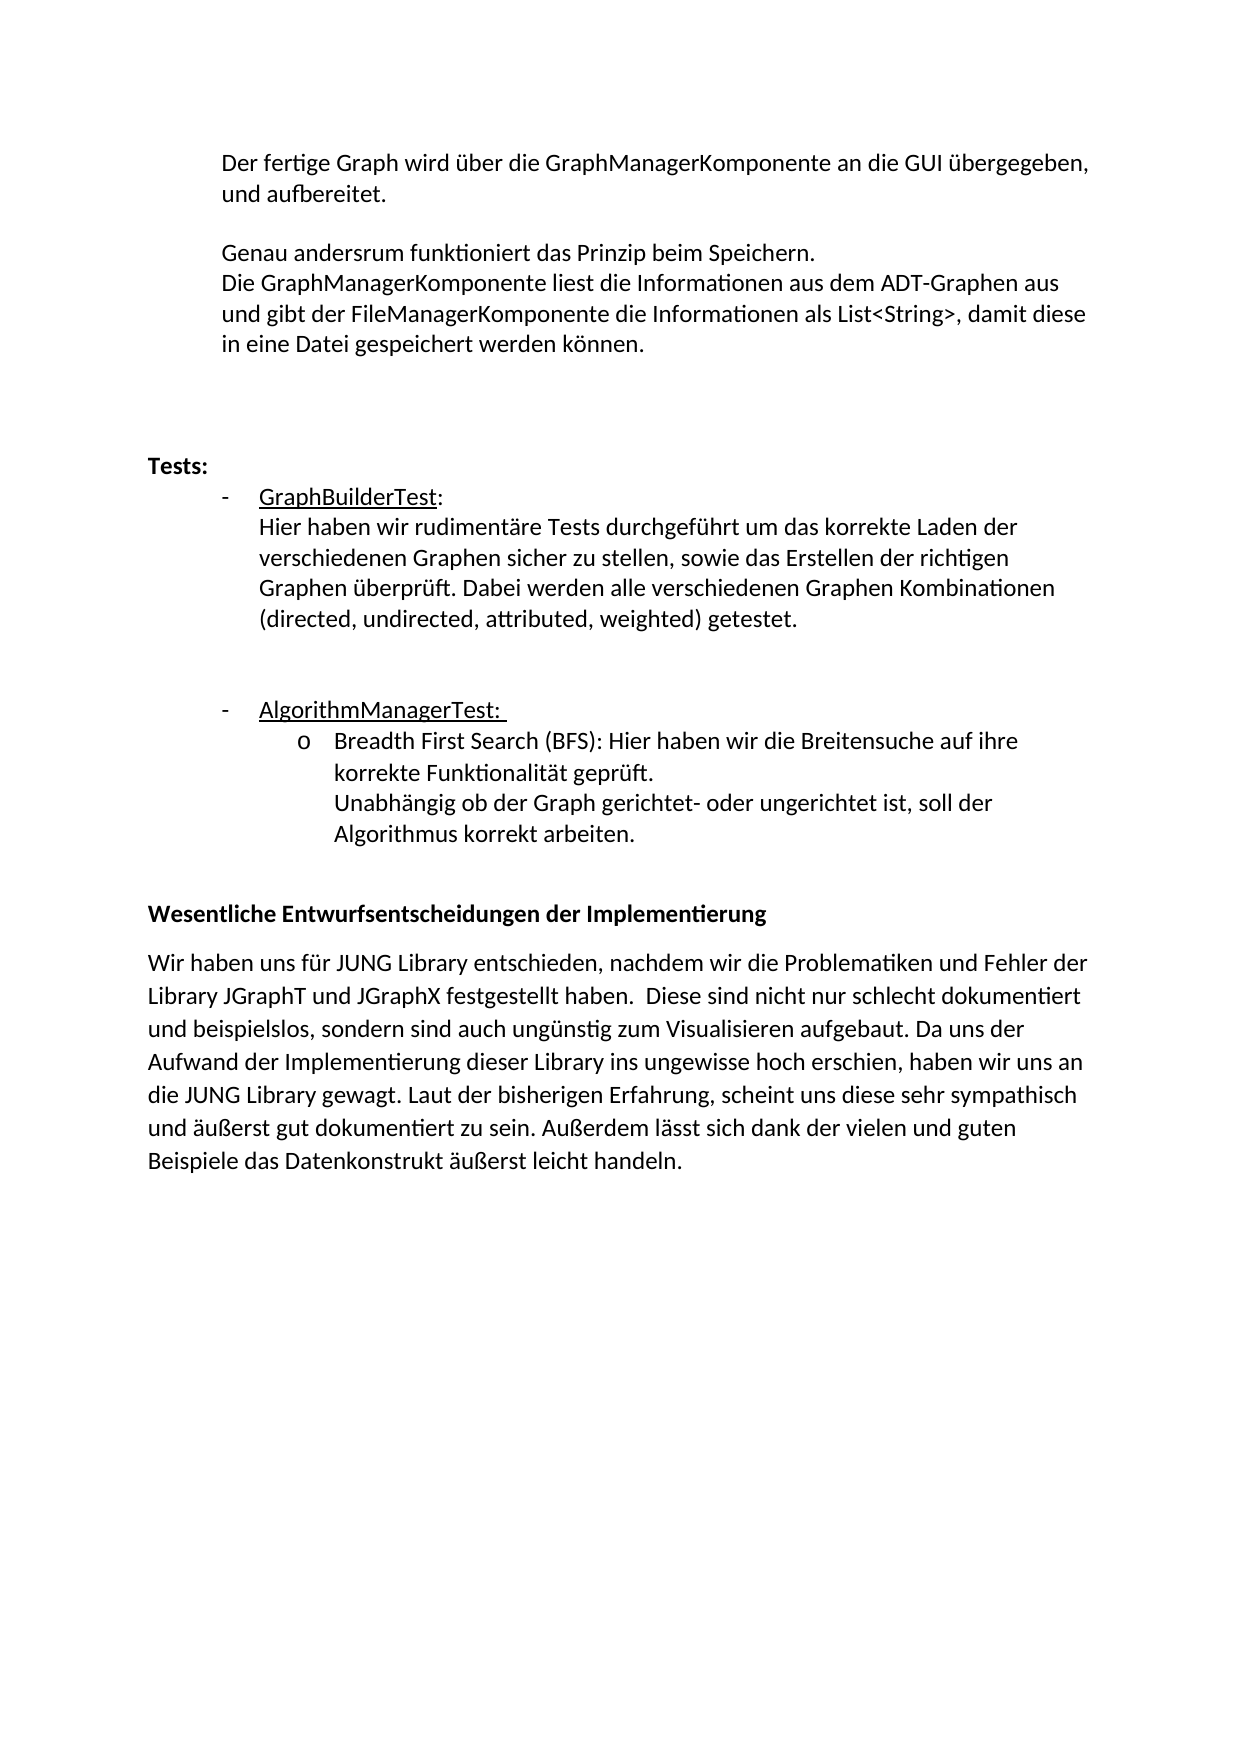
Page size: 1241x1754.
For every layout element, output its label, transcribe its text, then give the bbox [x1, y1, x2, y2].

text Genau andersrum funktioniert das Prinzip beim Speichern. [221, 237, 1093, 267]
list GraphBuilderTest: [221, 481, 1093, 511]
text Wir haben uns für JUNG Library entschieden, nachdem wir die Problematiken und Fehler der Library JGraphT und JGraphX festgestellt haben. Diese sind nicht nur schlecht dokumentiert und beispielslos, sondern sind auch ungünstig zum Visualisieren aufgebaut. Da uns der Aufwand der Implementierung dieser Library ins ungewisse hoch erschien, haben wir uns an die JUNG Library gewagt. Laut der bisherigen Erfahrung, scheint uns diese sehr sympathisch und äußerst gut dokumentiert zu sein. Außerdem lässt sich dank der vielen und guten Beispiele das Datenkonstrukt äußerst leicht handeln. [148, 947, 1093, 1176]
list Hier haben wir rudimentäre Tests durchgeführt um das korrekte Laden der verschiedenen Graphen sicher zu stellen, sowie das Erstellen der richtigen Graphen überprüft. Dabei werden alle verschiedenen Graphen Kombinationen (directed, undirected, attributed, weighted) getestet. [259, 511, 1093, 633]
text Die GraphManagerKomponente liest die Informationen aus dem ADT-Graphen aus und gibt der FileManagerKomponente die Informationen als List<String>, damit diese in eine Datei gespeichert werden können. [221, 267, 1093, 359]
text Wesentliche Entwurfsentscheidungen der Implementierung [148, 898, 1093, 928]
list Breadth First Search (BFS): Hier haben wir die Breitensuche auf ihre korrekte Funktionalität geprüft. Unabhängig ob der Graph gerichtet- oder ungerichtet ist, soll der Algorithmus korrekt arbeiten. [296, 725, 1093, 848]
text Der fertige Graph wird über die GraphManagerKomponente an die GUI übergegeben, und aufbereitet. [221, 148, 1093, 209]
text Tests: [148, 450, 1093, 481]
list AlgorithmManagerTest: [221, 694, 1093, 725]
